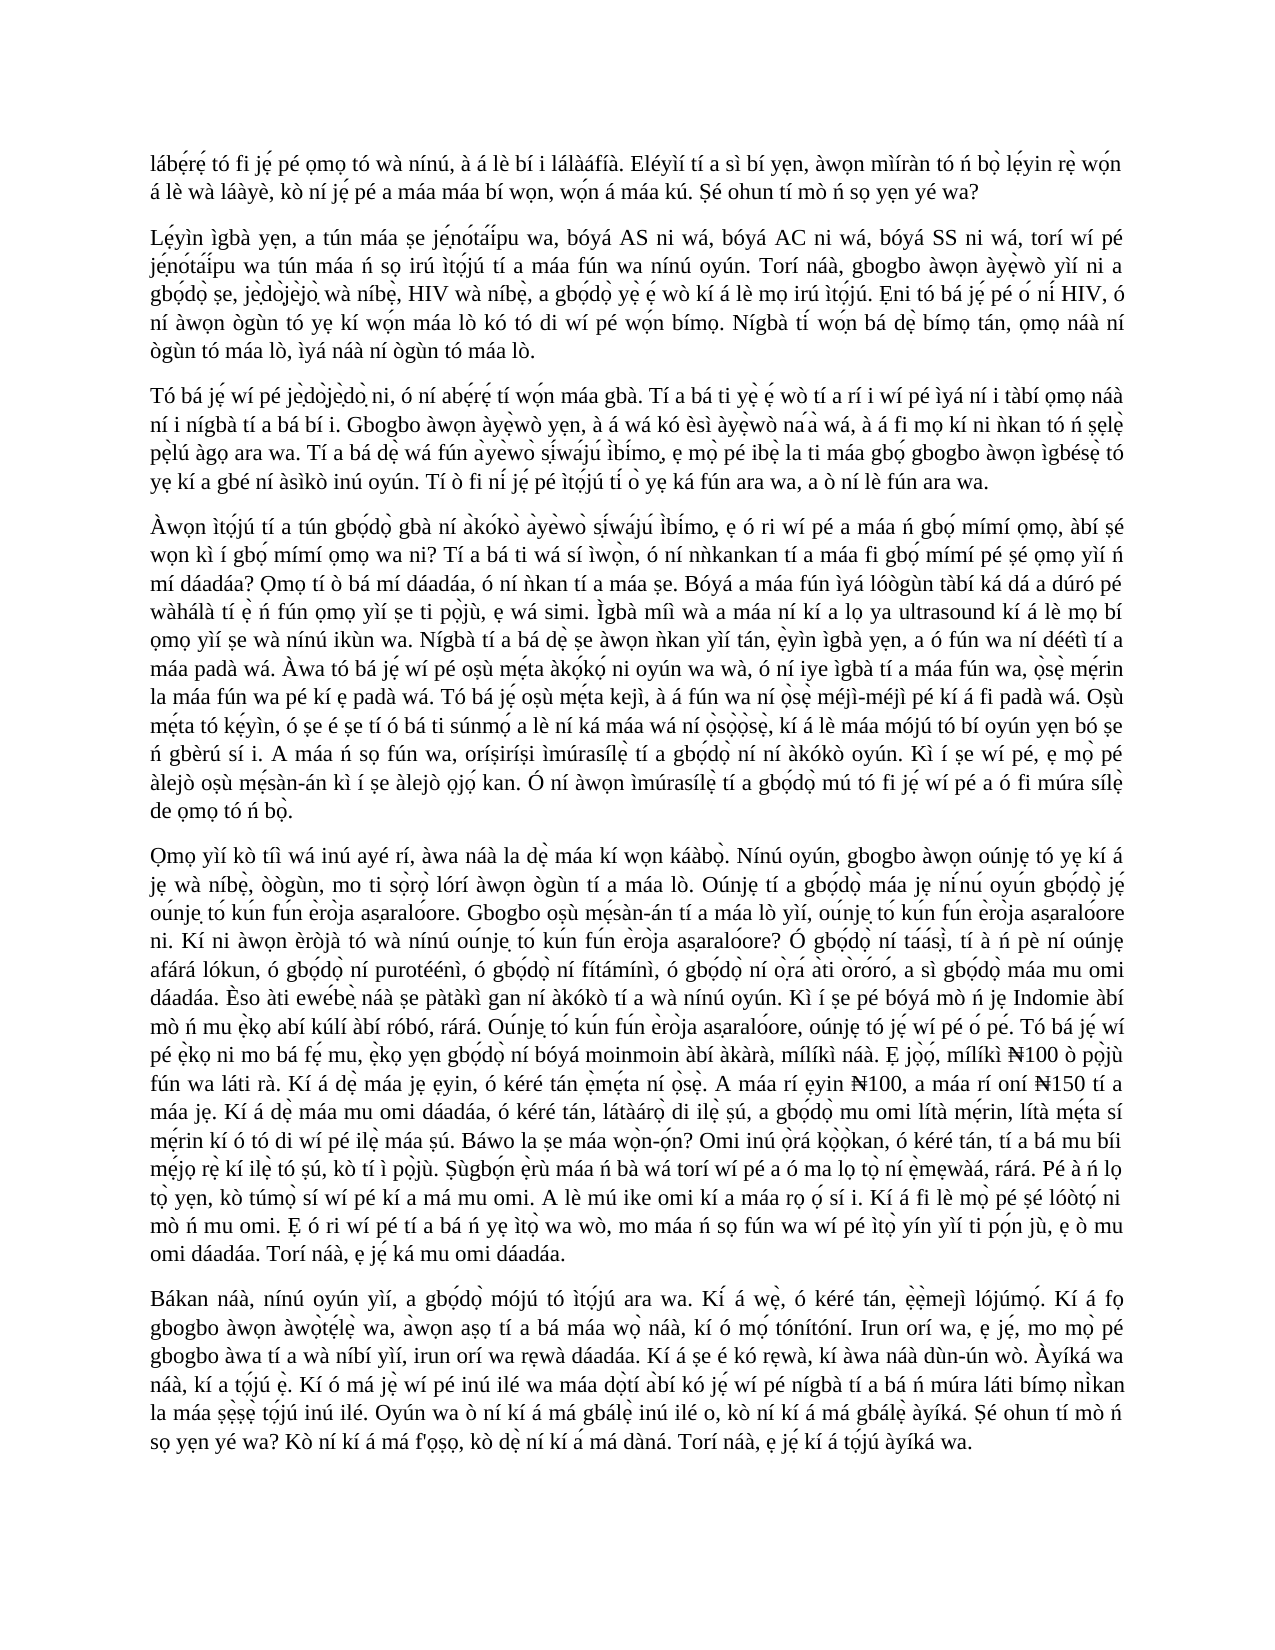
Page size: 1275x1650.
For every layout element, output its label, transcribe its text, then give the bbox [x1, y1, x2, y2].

text Bákan náà, nínú oyún yìí, a gbọ́dọ̀ mójú tó ìtọ́jú ara wa. Kí á wẹ̀, ó kéré tán, ẹ̀ẹ̀mejì lójúmọ́. Kí á fọ gbogbo àwọn àwọ̀tẹ́lẹ̀ wa, àwọn aṣọ tí a bá máa wọ̀ náà, kí ó mọ́ tónítóní. Irun orí wa, ẹ jẹ́, mo mọ̀ pé gbogbo àwa tí a wà níbí yìí, irun orí wa rẹwà dáadáa. Kí á ṣe é kó rẹwà, kí àwa náà dùn-ún wò. Àyíká wa náà, kí a tọ́jú ẹ̀. Kí ó má jẹ̀ wí pé inú ilé wa máa dọ̀tí àbí kó jẹ́ wí pé nígbà tí a bá ń múra láti bímọ nìkan la máa ṣẹ̀ṣẹ̀ tọ́jú inú ilé. Oyún wa ò ní kí á má gbálẹ̀ inú ilé o, kò ní kí á má gbálẹ̀ àyíká. Ṣé ohun tí mò ń sọ yẹn yé wa? Kò ní kí á má f'ọṣọ, kò dẹ̀ ní kí á má dàná. Torí náà, ẹ jẹ́ kí á tọ́jú àyíká wa. [150, 1286, 1125, 1454]
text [150, 150, 1125, 205]
text Ọmọ yìí kò tíì wá inú ayé rí, àwa náà la dẹ̀ máa kí wọn káàbọ̀. Nínú oyún, gbogbo àwọn oúnjẹ tó yẹ kí á jẹ wà níbẹ̀, òògùn, mo ti sọ̀rọ̀ lórí àwọn ògùn tí a máa lò. Oúnjẹ tí a gbọ́dọ̀ máa jẹ nínú oyún gbọ́dọ̀ jẹ́ oúnjẹ tó kún fún èròja aṣaralóore. Gbogbo oṣù mẹ́sàn-án tí a máa lò yìí, oúnjẹ tó kún fún èròja aṣaralóore ni. Kí ni àwọn èròjà tó wà nínú oúnjẹ tó kún fún èròja aṣaralóore? Ó gbọ́dọ̀ ní tááṣì, tí à ń pè ní oúnjẹ afárá lókun, ó gbọ́dọ̀ ní purotéénì, ó gbọ́dọ̀ ní fítámínì, ó gbọ́dọ̀ ní ọ̀rá àti òróró, a sì gbọ́dọ̀ máa mu omi dáadáa. Èso àti ewébẹ̀ náà ṣe pàtàkì gan ní àkókò tí a wà nínú oyún. Kì í ṣe pé bóyá mò ń jẹ Indomie àbí mò ń mu ẹ̀kọ abí kúlí àbí róbó, rárá. Oúnjẹ tó kún fún èròja aṣaralóore, oúnjẹ tó jẹ́ wí pé ó pé. Tó bá jẹ́ wí pé ẹ̀kọ ni mo bá fẹ́ mu, ẹ̀kọ yẹn gbọ́dọ̀ ní bóyá moinmoin àbí àkàrà, mílíkì náà. Ẹ jọ̀ọ́, mílíkì ₦100 ò pọ̀jù fún wa láti rà. Kí á dẹ̀ máa jẹ ẹyin, ó kéré tán ẹ̀mẹ́ta ní ọ̀sẹ̀. A máa rí ẹyin ₦100, a máa rí oní ₦150 tí a máa jẹ. Kí á dẹ̀ máa mu omi dáadáa, ó kéré tán, látàárọ̀ di ilẹ̀ ṣú, a gbọ́dọ̀ mu omi lítà mẹ́rin, lítà mẹ́ta sí mẹ́rin kí ó tó di wí pé ilẹ̀ máa ṣú. Báwo la ṣe máa wọ̀n-ọ́n? Omi inú ọ̀rá kọ̀ọ̀kan, ó kéré tán, tí a bá mu bíi mẹ́jọ rẹ̀ kí ilẹ̀ tó ṣú, kò tí ì pọ̀jù. Ṣùgbọ́n ẹ̀rù máa ń bà wá torí wí pé a ó ma lọ tọ̀ ní ẹ̀mẹwàá, rárá. Pé à ń lọ tọ̀ yẹn, kò túmọ̀ sí wí pé kí a má mu omi. A lè mú ike omi kí a máa rọ ọ́ sí i. Kí á fi lè mọ̀ pé ṣé lóòtọ́ ni mò ń mu omi. Ẹ ó ri wí pé tí a bá ń yẹ ìtọ̀ wa wò, mo máa ń sọ fún wa wí pé ìtọ̀ yín yìí ti pọ́n jù, ẹ ò mu omi dáadáa. Torí náà, ẹ jẹ́ ká mu omi dáadáa. [150, 842, 1125, 1267]
text Àwọn ìtọ́jú tí a tún gbọ́dọ̀ gbà ní àkókò àyèwò ṣíwájú ìbímọ, ẹ ó ri wí pé a máa ń gbọ́ mímí ọmọ, àbí ṣé wọn kì í gbọ́ mímí ọmọ wa ni? Tí a bá ti wá sí ìwọ̀n, ó ní nǹkankan tí a máa fi gbọ́ mímí pé ṣé ọmọ yìí ń mí dáadáa? Ọmọ tí ò bá mí dáadáa, ó ní ǹkan tí a máa ṣe. Bóyá a máa fún ìyá lóògùn tàbí ká dá a dúró pé wàhálà tí ẹ̀ ń fún ọmọ yìí ṣe ti pọ̀jù, ẹ wá simi. Ìgbà míì wà a máa ní kí a lọ ya ultrasound kí á lè mọ bí ọmọ yìí ṣe wà nínú ikùn wa. Nígbà tí a bá dẹ̀ ṣe àwọn ǹkan yìí tán, ẹ̀yìn ìgbà yẹn, a ó fún wa ní déétì tí a máa padà wá. Àwa tó bá jẹ́ wí pé oṣù mẹ́ta àkọ́kọ́ ni oyún wa wà, ó ní iye ìgbà tí a máa fún wa, ọ̀sẹ̀ mẹ́rin la máa fún wa pé kí ẹ padà wá. Tó bá jẹ́ oṣù mẹ́ta kejì, à á fún wa ní ọ̀sẹ̀ méjì-méjì pé kí á fi padà wá. Oṣù mẹ́ta tó kẹ́yìn, ó ṣe é ṣe tí ó bá ti súnmọ́ a lè ní ká máa wá ní ọ̀sọ̀ọ̀sẹ̀, kí á lè máa mójú tó bí oyún yẹn bó ṣe ń gbèrú sí i. A máa ń sọ fún wa, oríṣiríṣi ìmúrasílẹ̀ tí a gbọ́dọ̀ ní ní àkókò oyún. Kì í ṣe wí pé, ẹ mọ̀ pé àlejò oṣù mẹ́sàn-án kì í ṣe àlejò ọjọ́ kan. Ó ní àwọn ìmúrasílẹ̀ tí a gbọ́dọ̀ mú tó fi jẹ́ wí pé a ó fi múra sílẹ̀ de ọmọ tó ń bọ̀. [150, 513, 1125, 823]
text Tó bá jẹ́ wí pé jẹ̀dọ̀jẹ̀dọ̀ ni, ó ní abẹ́rẹ́ tí wọ́n máa gbà. Tí a bá ti yẹ̀ ẹ́ wò tí a rí i wí pé ìyá ní i tàbí ọmọ náà ní i nígbà tí a bá bí i. Gbogbo àwọn àyẹ̀wò yẹn, à á wá kó èsì àyẹ̀wò náà wá, à á fi mọ kí ni ǹkan tó ń ṣẹlẹ̀ pẹ̀lú àgọ ara wa. Tí a bá dẹ̀ wá fún àyèwò ṣíwájú ìbímọ, ẹ mọ̀ pé ibẹ̀ la ti máa gbọ́ gbogbo àwọn ìgbésẹ̀ tó yẹ kí a gbé ní àsìkò inú oyún. Tí ò fi ní jẹ́ pé ìtọ́jú tí ò yẹ ká fún ara wa, a ò ní lè fún ara wa. [150, 382, 1125, 494]
text Lẹ́yìn ìgbà yẹn, a tún máa ṣe jẹ́nótáípu wa, bóyá AS ni wá, bóyá AC ni wá, bóyá SS ni wá, torí wí pé jẹ́nótáípu wa tún máa ń sọ irú ìtọ́jú tí a máa fún wa nínú oyún. Torí náà, gbogbo àwọn àyẹ̀wò yìí ni a gbọ́dọ̀ ṣe, jẹ̀dọ̀jẹ̀jọ̀ wà níbẹ̀, HIV wà níbẹ̀, a gbọ́dọ̀ yẹ̀ ẹ́ wò kí á lè mọ irú ìtọ́jú. Ẹni tó bá jẹ́ pé ó ní HIV, ó ní àwọn ògùn tó yẹ kí wọ́n máa lò kó tó di wí pé wọ́n bímọ. Nígbà tí wọ́n bá dẹ̀ bímọ tán, ọmọ náà ní ògùn tó máa lò, ìyá náà ní ògùn tó máa lò. [150, 223, 1125, 364]
